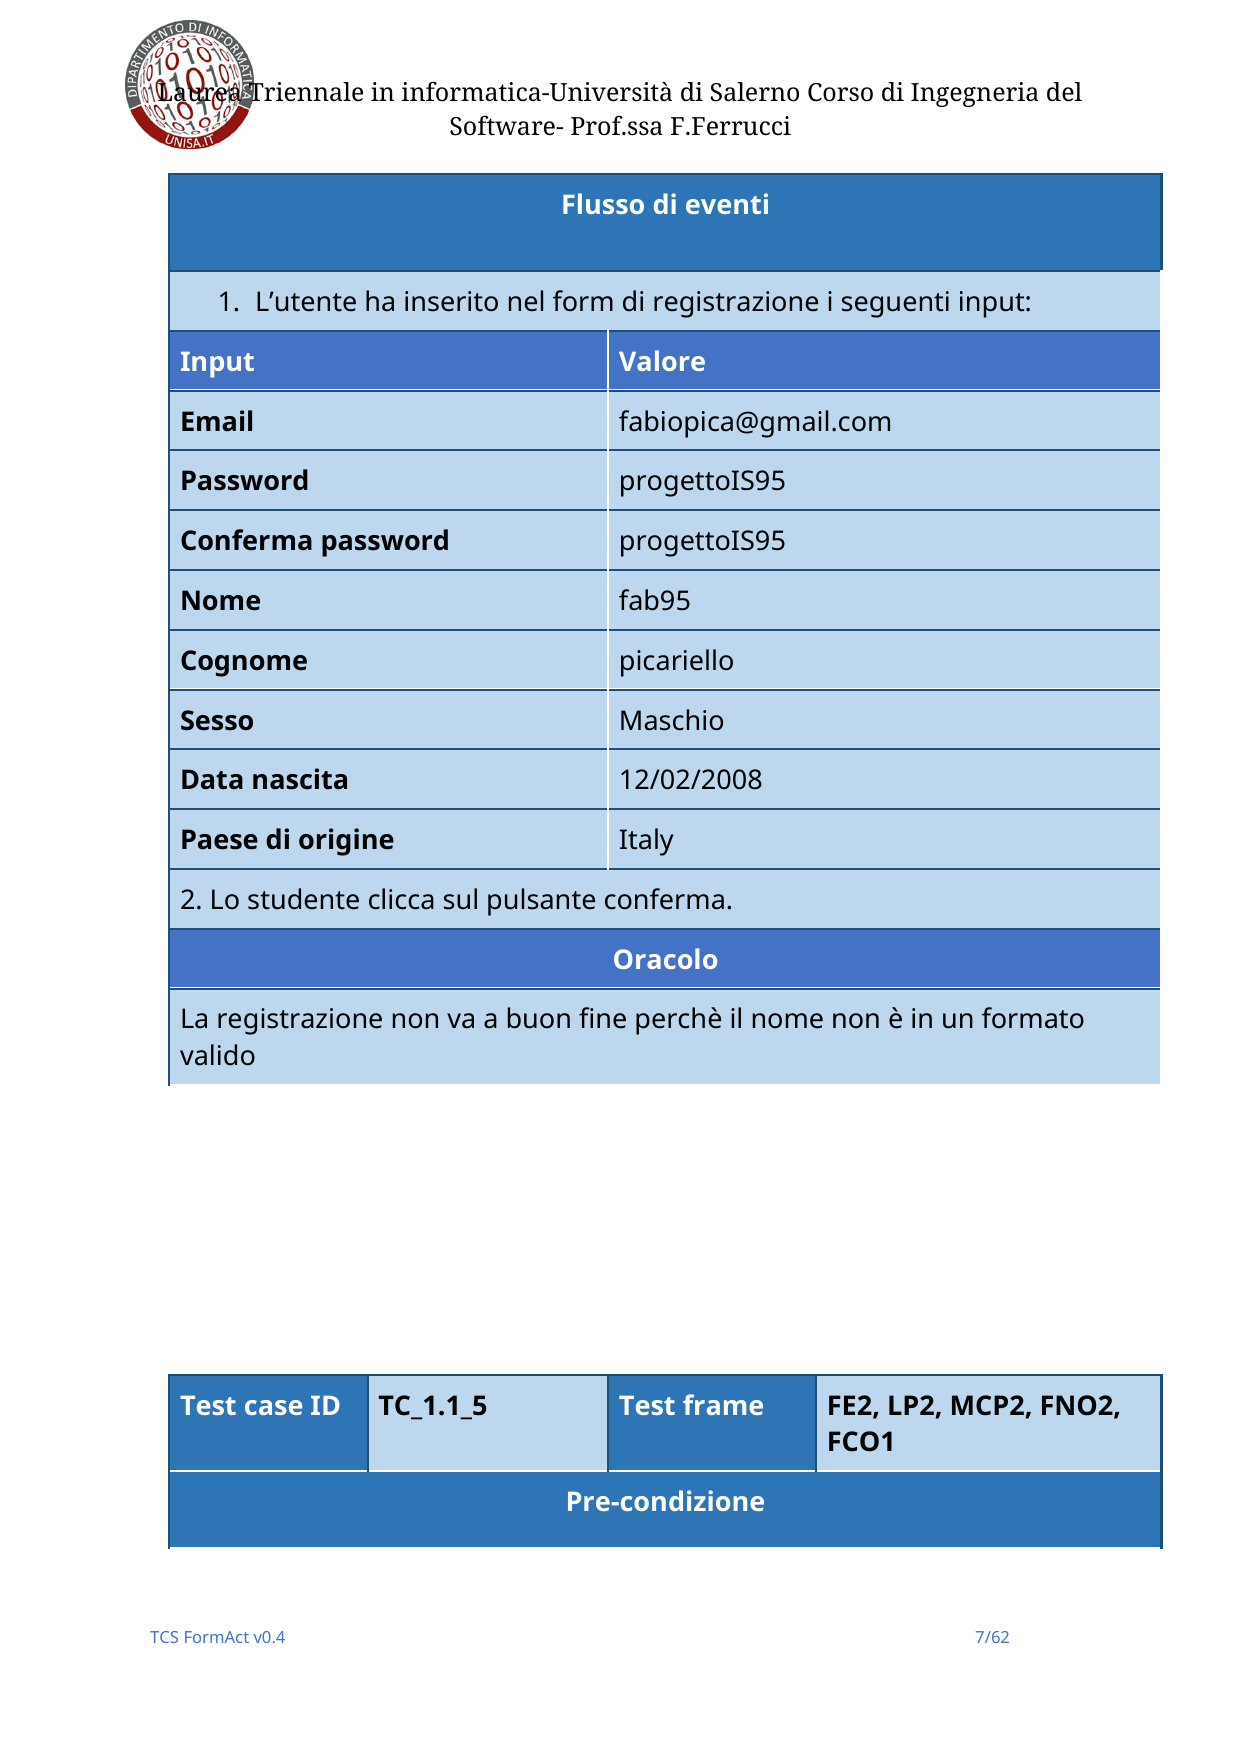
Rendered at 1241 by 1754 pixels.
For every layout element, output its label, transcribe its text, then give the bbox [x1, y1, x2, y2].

table_cell fabiopica@gmail.com [609, 392, 1160, 449]
table_cell progettoIS95 [609, 511, 1160, 569]
table_cell L’utente ha inserito nel form di registrazione i seguenti input: [170, 272, 1160, 330]
table_cell 2. Lo studente clicca sul pulsante conferma. [170, 870, 1160, 928]
table_cell La registrazione non va a buon fine perchè il nome non è in un formato valido [170, 990, 1160, 1084]
picture [125, 20, 254, 149]
table_cell Password [170, 451, 607, 509]
table_cell Email [170, 392, 607, 449]
table_cell Cognome [170, 631, 607, 688]
table_cell Oracolo [170, 930, 1160, 987]
table_header Test case ID [170, 1376, 367, 1470]
table_cell Data nascita [170, 750, 607, 808]
table_header Test frame [609, 1376, 815, 1470]
table_cell 12/02/2008 [609, 750, 1160, 808]
table_cell Conferma password [170, 511, 607, 569]
table_cell Sesso [170, 691, 607, 748]
table_cell fab95 [609, 571, 1160, 629]
table_cell Valore [609, 332, 1160, 389]
table_cell Maschio [609, 691, 1160, 748]
table_cell Input [170, 332, 607, 389]
table_cell Nome [170, 571, 607, 629]
table_cell progettoIS95 [609, 451, 1160, 509]
table_header TC_1.1_5 [369, 1376, 607, 1470]
table_cell Pre-condizione [170, 1472, 1160, 1547]
table_header FE2, LP2, MCP2, FNO2, FCO1 [817, 1376, 1160, 1470]
table_cell picariello [609, 631, 1160, 688]
table_cell Flusso di eventi [170, 175, 1160, 270]
table_cell Italy [609, 810, 1160, 868]
table_cell Paese di origine [170, 810, 607, 868]
